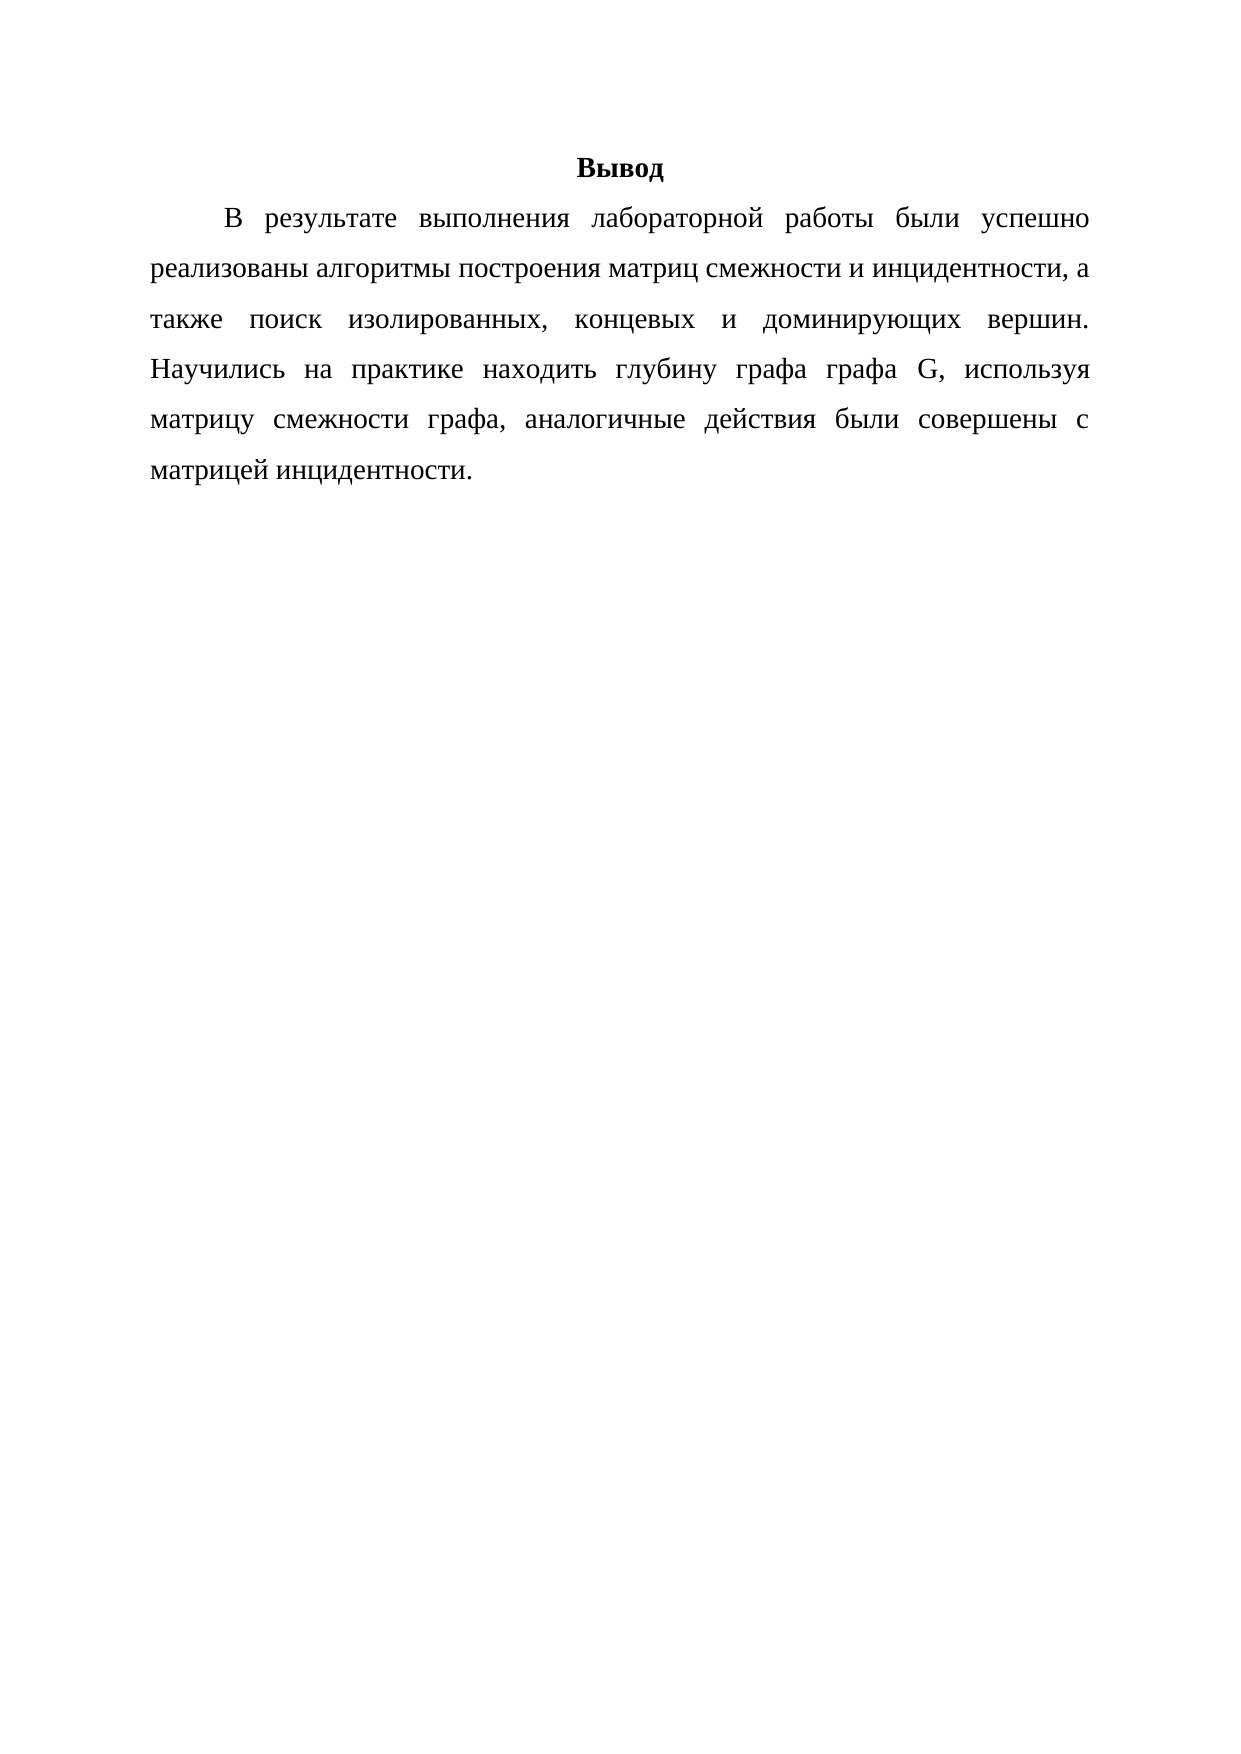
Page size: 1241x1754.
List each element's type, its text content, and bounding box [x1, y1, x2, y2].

text Вывод [150, 150, 1090, 183]
text В результате выполнения лабораторной работы были успешно реализованы алгоритмы построения матриц смежности и инцидентности, а также поиск изолированных, концевых и доминирующих вершин. Научились на практике находить глубину графа графа G, используя матрицу смежности графа, аналогичные действия были совершены с матрицей инцидентности. [150, 200, 1090, 485]
